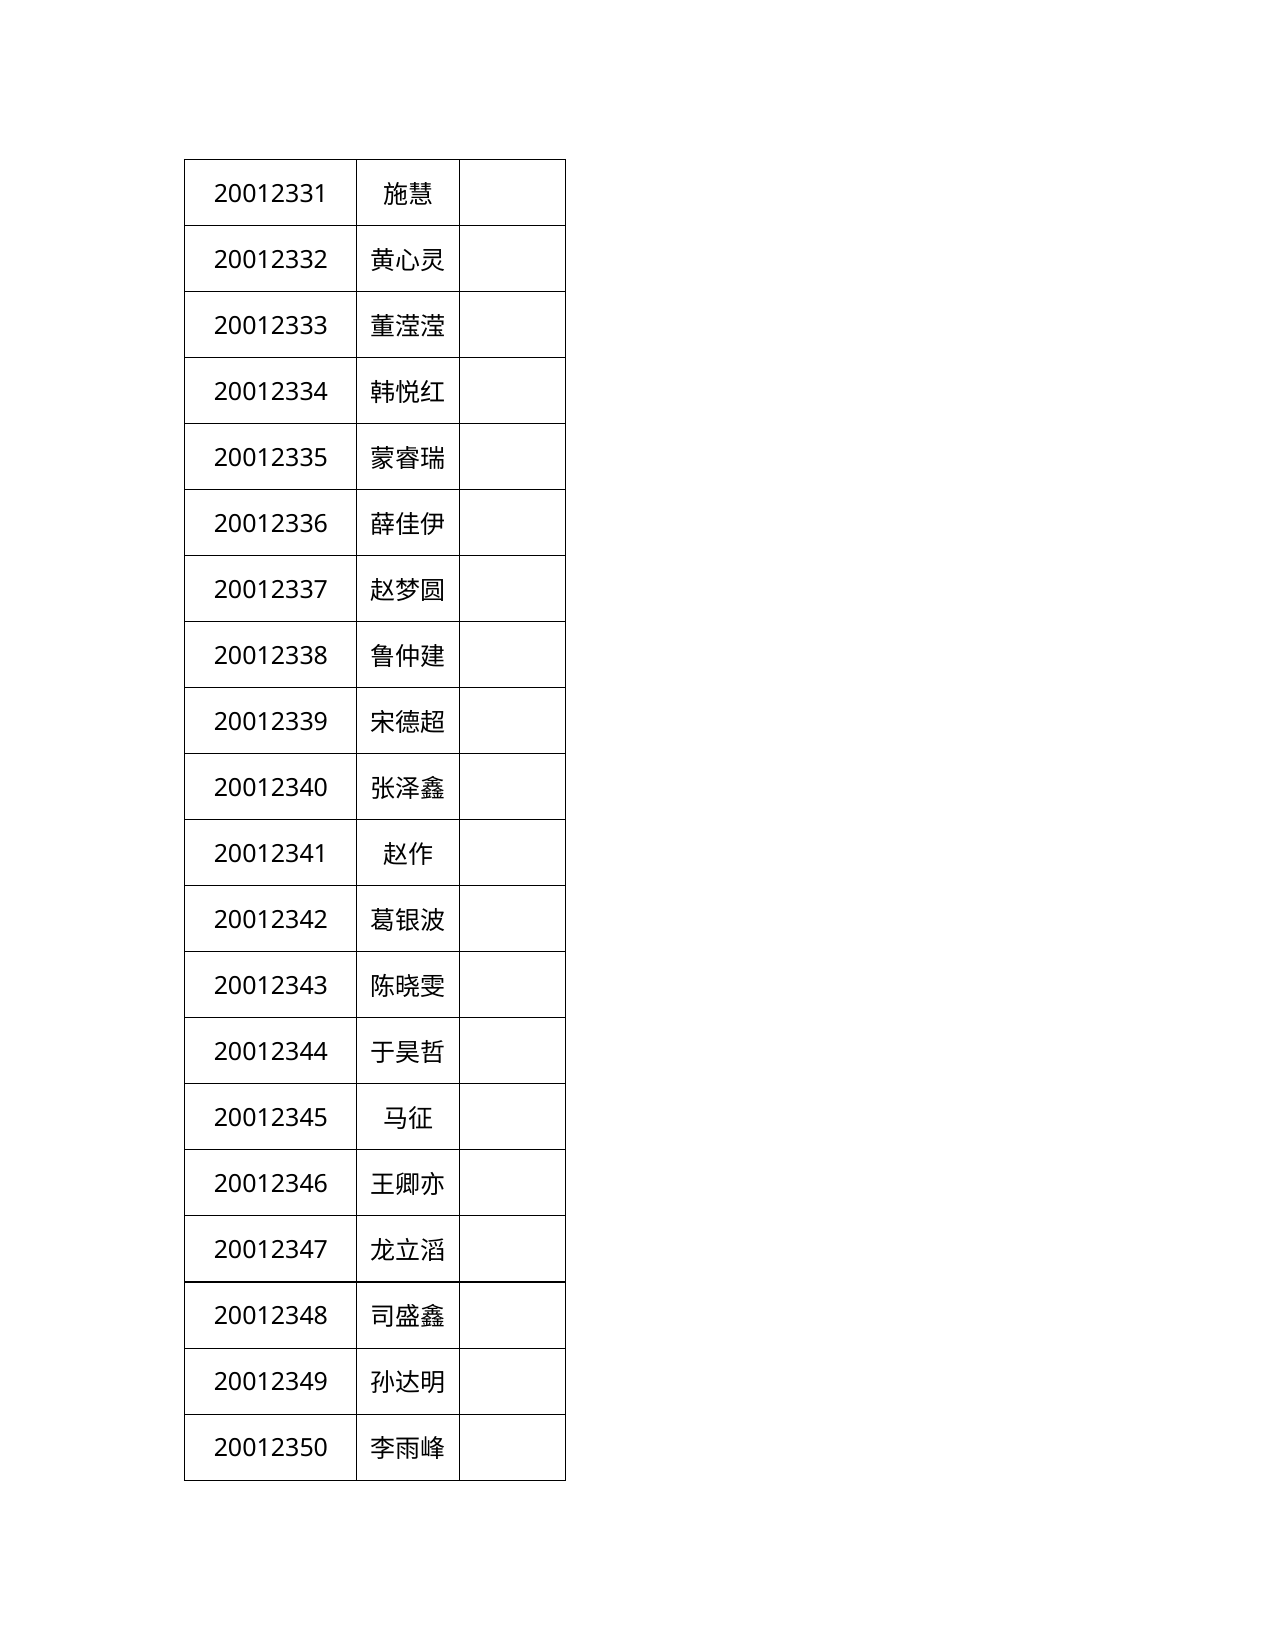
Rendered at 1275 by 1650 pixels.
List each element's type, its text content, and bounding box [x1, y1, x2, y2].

table_cell [460, 226, 565, 291]
table_cell 20012334 [185, 358, 356, 423]
table_cell 20012332 [185, 226, 356, 291]
table_cell [460, 1283, 565, 1347]
table_cell [460, 1415, 565, 1479]
table_cell 20012333 [185, 292, 356, 357]
table_cell [460, 886, 565, 951]
table_cell 鲁仲建 [357, 622, 459, 687]
table_cell 薛佳伊 [357, 490, 459, 555]
table_cell [460, 1349, 565, 1413]
table_cell 孙达明 [357, 1349, 459, 1413]
table_cell [460, 556, 565, 621]
table_cell [460, 688, 565, 753]
table_cell 20012343 [185, 952, 356, 1017]
table_cell [460, 1084, 565, 1149]
table_cell 20012337 [185, 556, 356, 621]
table_cell 龙立滔 [357, 1216, 459, 1281]
table_cell 宋德超 [357, 688, 459, 753]
table_cell 20012342 [185, 886, 356, 951]
table_cell [460, 1150, 565, 1215]
table_cell 李雨峰 [357, 1415, 459, 1479]
table_cell [460, 292, 565, 357]
table_cell [460, 622, 565, 687]
table_cell 司盛鑫 [357, 1283, 459, 1347]
table_cell 陈晓雯 [357, 952, 459, 1017]
table_cell [460, 160, 565, 225]
table_cell 20012346 [185, 1150, 356, 1215]
table_cell [460, 754, 565, 819]
table_cell 王卿亦 [357, 1150, 459, 1215]
table_cell 20012339 [185, 688, 356, 753]
table_cell 20012336 [185, 490, 356, 555]
table_cell [460, 952, 565, 1017]
table_cell 赵作 [357, 820, 459, 885]
table_cell 黄心灵 [357, 226, 459, 291]
table_cell 20012341 [185, 820, 356, 885]
table_cell [460, 1216, 565, 1281]
table_cell 20012347 [185, 1216, 356, 1281]
table_cell 韩悦红 [357, 358, 459, 423]
table_cell 20012338 [185, 622, 356, 687]
table_cell 20012340 [185, 754, 356, 819]
table_cell [460, 1018, 565, 1083]
table_cell 20012345 [185, 1084, 356, 1149]
table_cell 20012335 [185, 424, 356, 489]
table_cell 施慧 [357, 160, 459, 225]
table_cell 张泽鑫 [357, 754, 459, 819]
table_cell 赵梦圆 [357, 556, 459, 621]
table_cell [460, 358, 565, 423]
table_cell 马征 [357, 1084, 459, 1149]
table_cell [460, 490, 565, 555]
table_cell [460, 820, 565, 885]
table_cell 蒙睿瑞 [357, 424, 459, 489]
table_cell 20012344 [185, 1018, 356, 1083]
table_cell 20012331 [185, 160, 356, 225]
table_cell 于昊哲 [357, 1018, 459, 1083]
table_cell 董滢滢 [357, 292, 459, 357]
table_cell [460, 424, 565, 489]
table_cell 20012350 [185, 1415, 356, 1479]
table_cell 20012349 [185, 1349, 356, 1413]
table_cell 20012348 [185, 1283, 356, 1347]
table_cell 葛银波 [357, 886, 459, 951]
